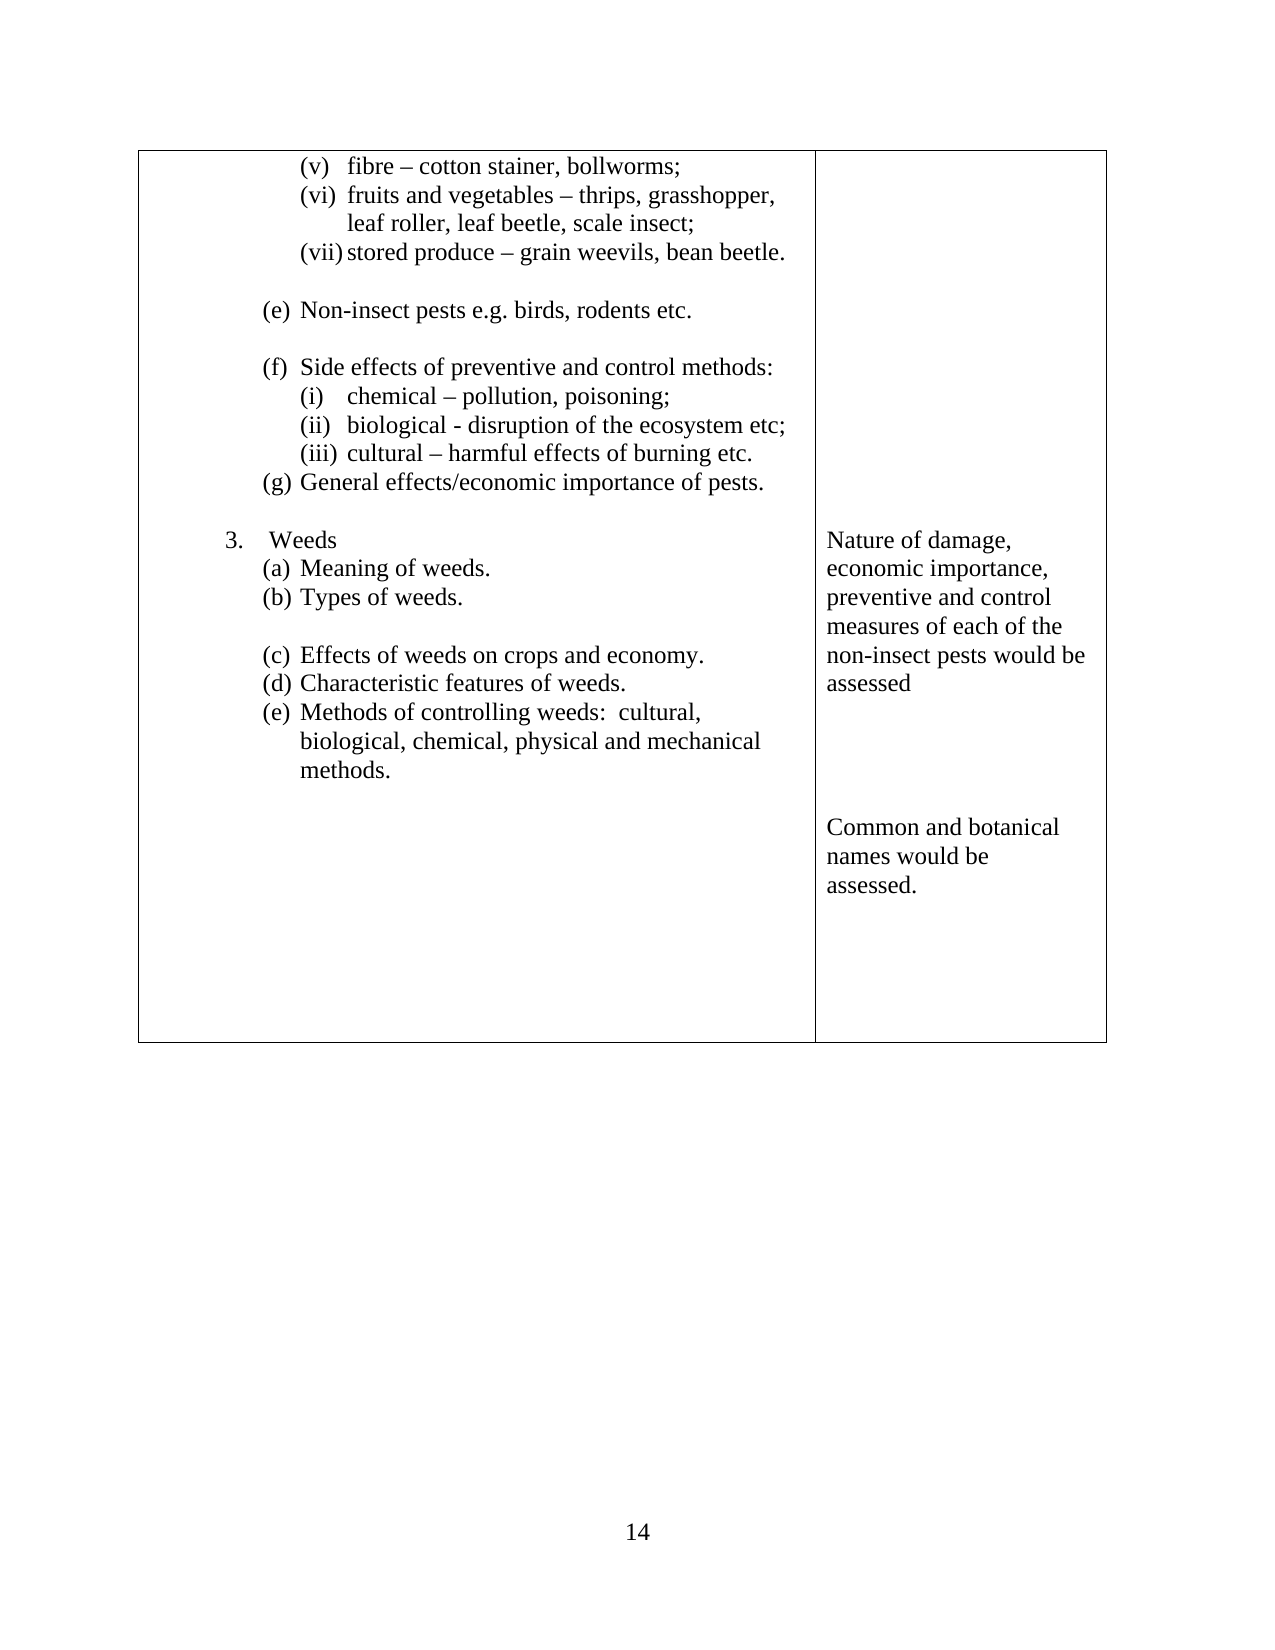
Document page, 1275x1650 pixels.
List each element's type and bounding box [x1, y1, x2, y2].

table_cell [139, 151, 815, 1042]
table_cell [816, 151, 1106, 1042]
